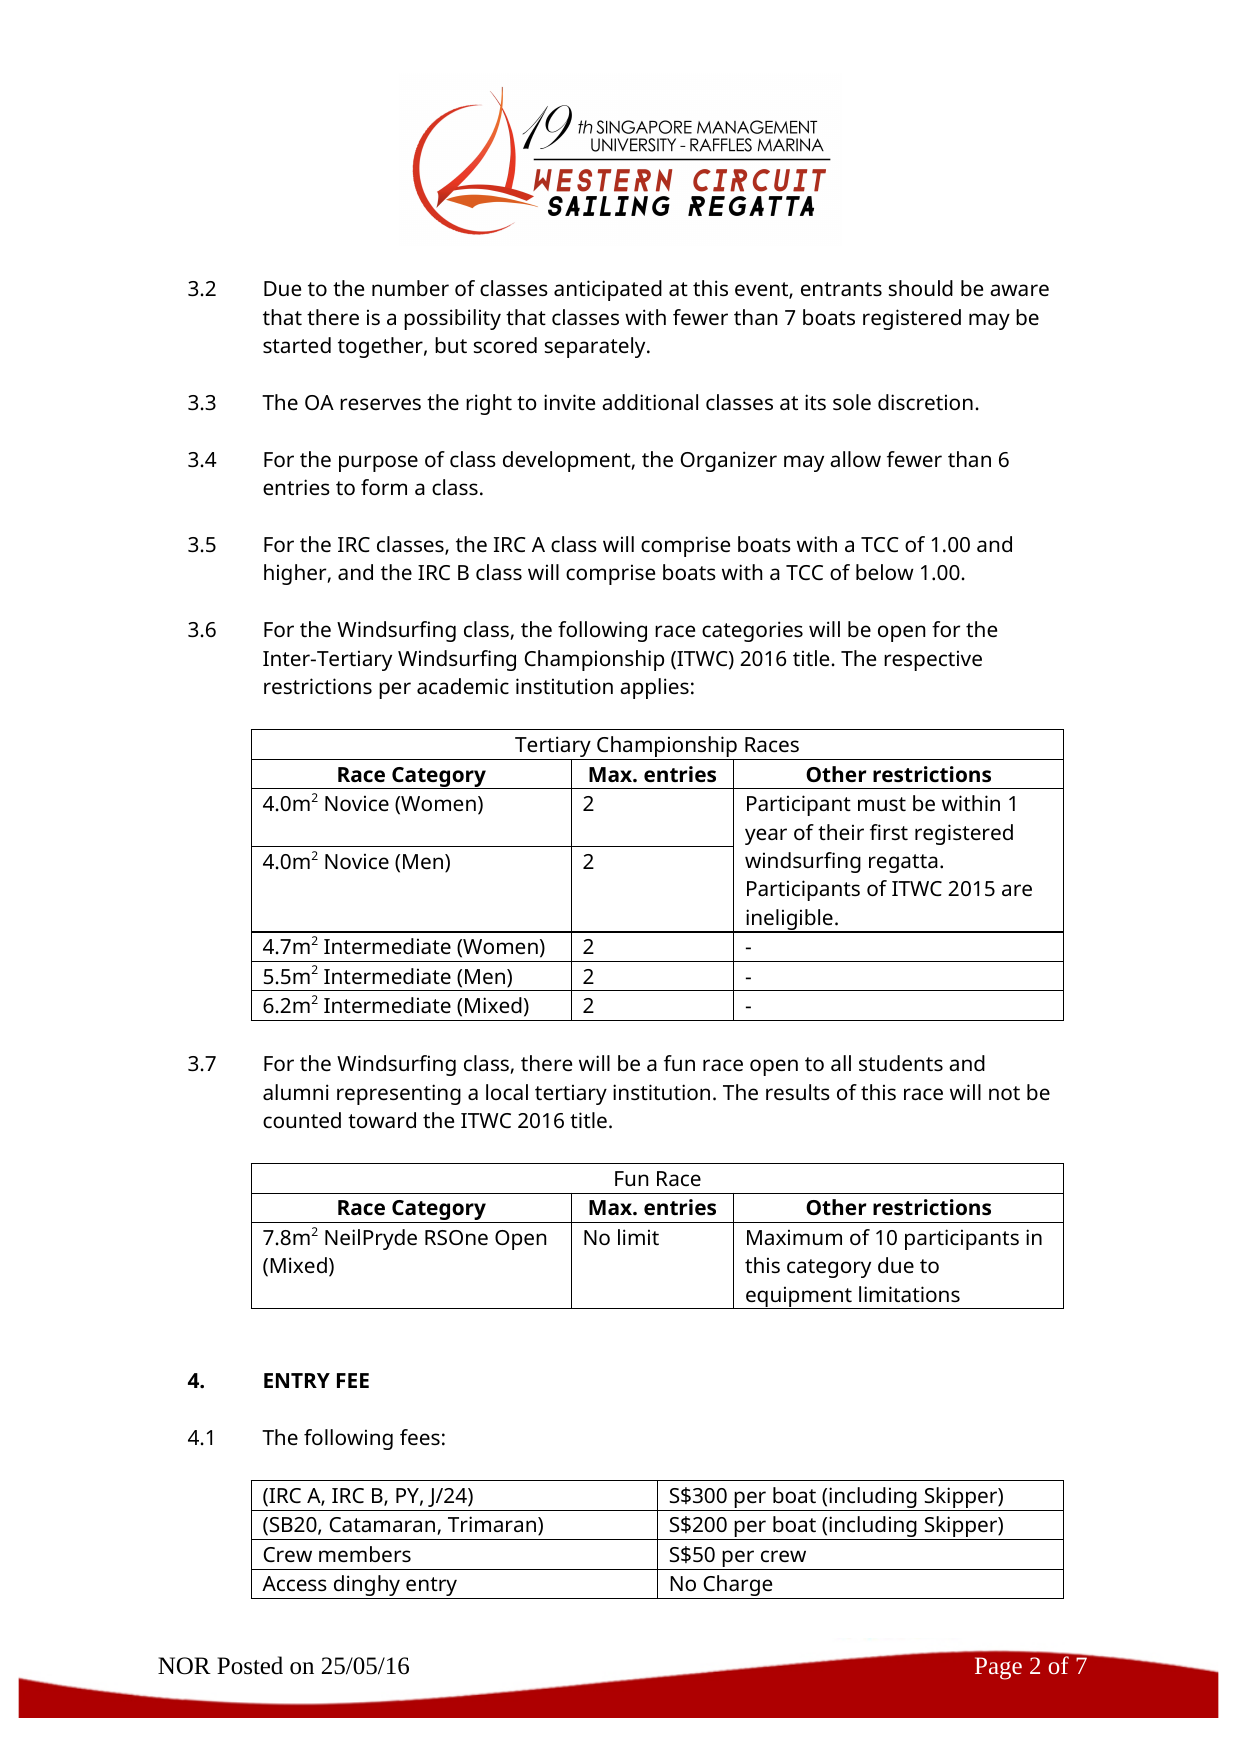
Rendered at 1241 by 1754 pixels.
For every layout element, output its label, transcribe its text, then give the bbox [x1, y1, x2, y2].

table_cell Other restrictions [734, 1194, 1063, 1222]
table_cell 2 [572, 962, 733, 990]
table_header S$300 per boat (including Skipper) [658, 1481, 1063, 1509]
table_cell Crew members [252, 1540, 657, 1568]
table_cell 2 [572, 991, 733, 1020]
table_cell 4.0m2 Novice (Men) [252, 847, 571, 931]
table_header Fun Race [252, 1164, 1063, 1192]
table_cell No limit [572, 1223, 733, 1308]
text 4. ENTRY FEE [187, 1366, 1053, 1395]
table_cell - [734, 962, 1063, 990]
table_cell Max. entries [572, 1194, 733, 1222]
text 3.2 Due to the number of classes anticipated at this event, entrants should be aware that there is a possibility that classes with fewer than 7 boats registered may be started together, but scored separately. [187, 274, 1053, 359]
table_cell 6.2m2 Intermediate (Mixed) [252, 991, 571, 1020]
text 3.3 The OA reserves the right to invite additional classes at its sole discretion. [187, 388, 1053, 416]
table_header Tertiary Championship Races [252, 730, 1063, 759]
table_cell Participant must be within 1 year of their first registered windsurfing regatta. Participants of ITWC 2015 are ineligible. [734, 789, 1063, 931]
table_cell 7.8m2 NeilPryde RSOne Open (Mixed) [252, 1223, 571, 1308]
text 3.7 For the Windsurfing class, there will be a fun race open to all students and alumni representing a local tertiary institution. The results of this race will not be counted toward the ITWC 2016 title. [187, 1049, 1053, 1134]
text 3.4 For the purpose of class development, the Organizer may allow fewer than 6 entries to form a class. [187, 445, 1053, 502]
text 3.6 For the Windsurfing class, the following race categories will be open for the Inter-Tertiary Windsurfing Championship (ITWC) 2016 title. The respective restrictions per academic institution applies: [187, 615, 1053, 701]
table_cell - [734, 933, 1063, 961]
table_cell S$200 per boat (including Skipper) [658, 1511, 1063, 1539]
table_cell Other restrictions [734, 760, 1063, 788]
table_cell Access dinghy entry [252, 1570, 657, 1598]
table_cell 2 [572, 933, 733, 961]
table_cell Race Category [252, 1194, 571, 1222]
picture [18, 1638, 1219, 1718]
table_header (IRC A, IRC B, PY, J/24) [252, 1481, 657, 1509]
table_cell No Charge [658, 1570, 1063, 1598]
table_cell 4.0m2 Novice (Women) [252, 789, 571, 846]
table_cell - [734, 991, 1063, 1020]
picture [398, 73, 842, 246]
table_cell 4.7m2 Intermediate (Women) [252, 933, 571, 961]
text 4.1 The following fees: [187, 1423, 1053, 1452]
table_cell 2 [572, 789, 733, 846]
table_cell S$50 per crew [658, 1540, 1063, 1568]
table_cell Race Category [252, 760, 571, 788]
text 3.5 For the IRC classes, the IRC A class will comprise boats with a TCC of 1.00 and higher, and the IRC B class will comprise boats with a TCC of below 1.00. [187, 530, 1053, 587]
table_cell Max. entries [572, 760, 733, 788]
table_cell 5.5m2 Intermediate (Men) [252, 962, 571, 990]
table_cell (SB20, Catamaran, Trimaran) [252, 1511, 657, 1539]
table_cell 2 [572, 847, 733, 931]
table_cell Maximum of 10 participants in this category due to equipment limitations [734, 1223, 1063, 1308]
